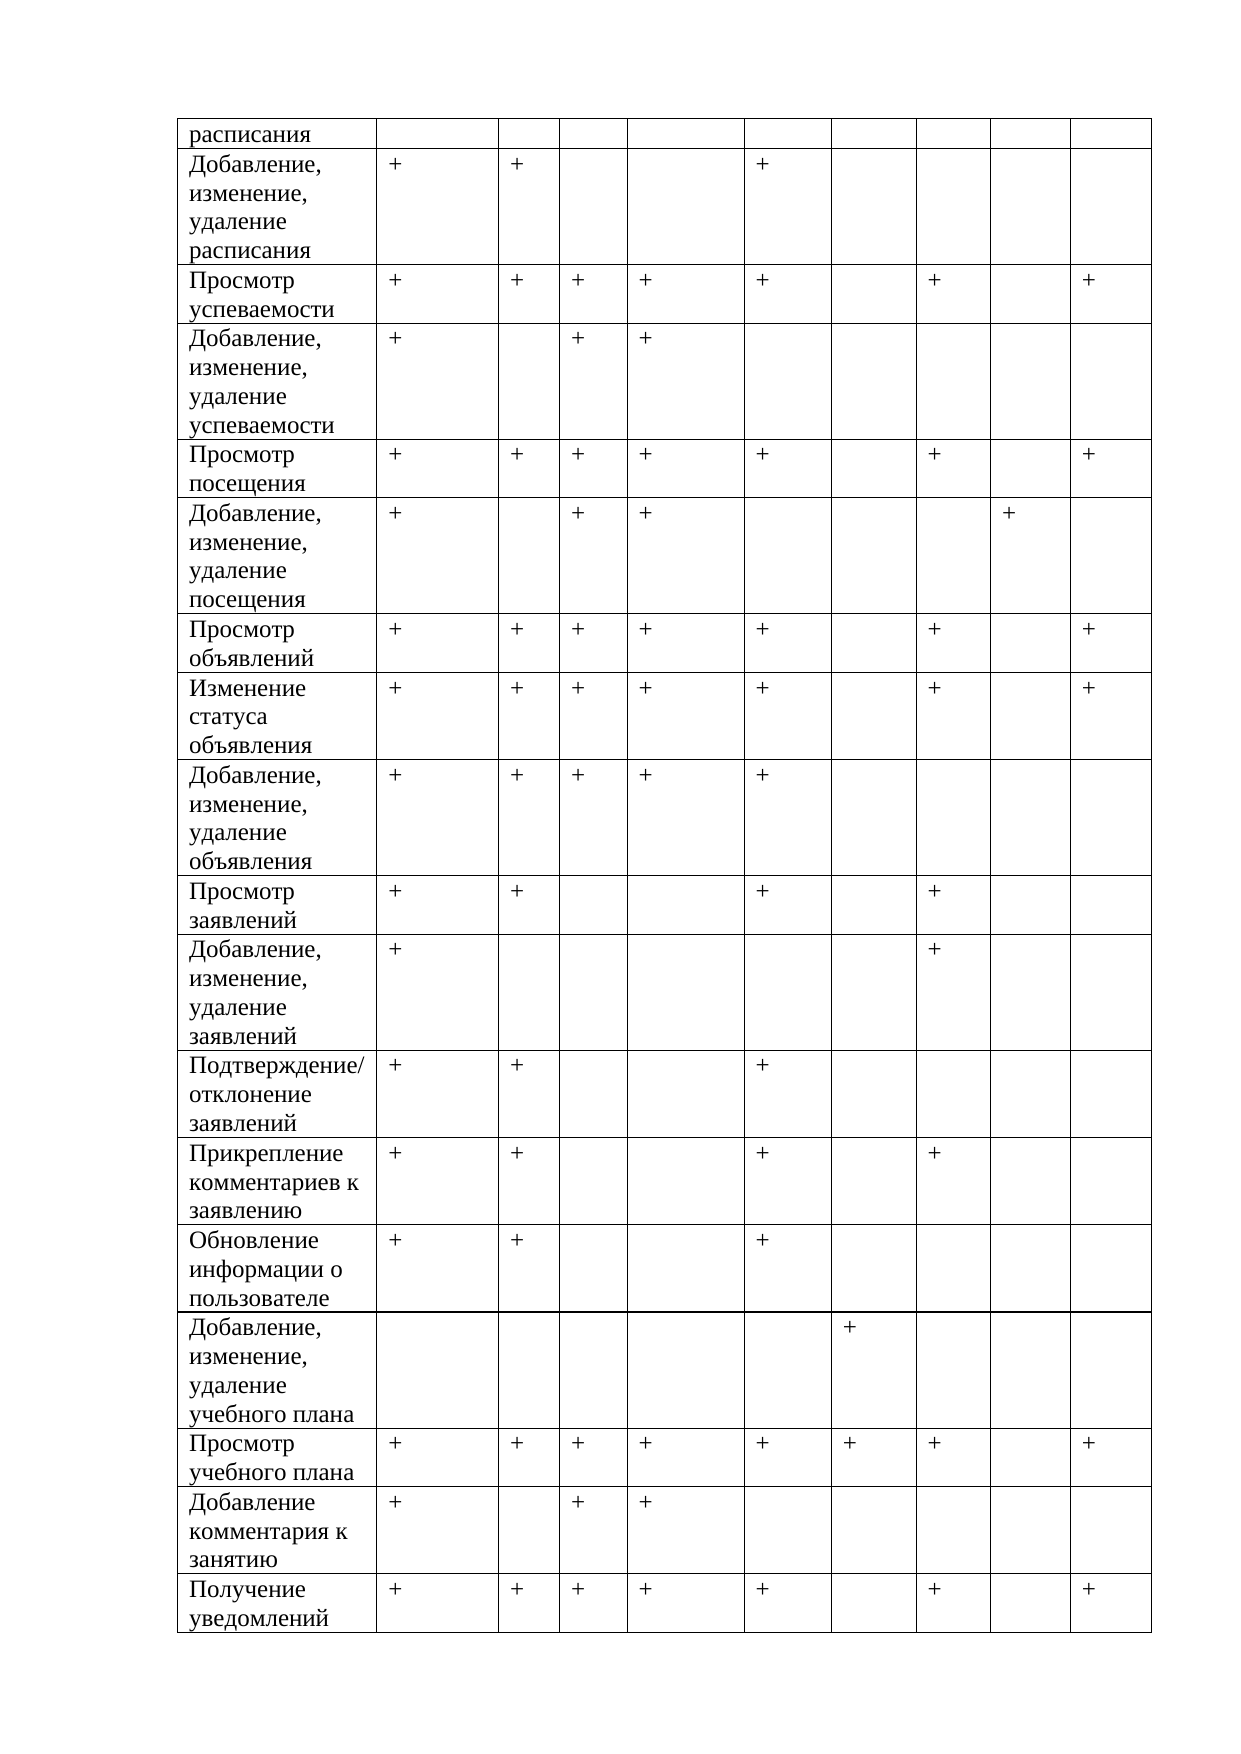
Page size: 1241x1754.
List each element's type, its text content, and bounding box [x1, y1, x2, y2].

table_cell + [560, 265, 627, 322]
table_cell [917, 324, 990, 438]
table_cell + [377, 1225, 498, 1311]
table_cell Изменение статуса объявления [178, 673, 376, 759]
table_cell [832, 1138, 916, 1224]
table_cell [560, 876, 627, 933]
table_cell [917, 149, 990, 264]
table_cell [832, 1051, 916, 1137]
table_cell [832, 440, 916, 497]
table_cell + [917, 876, 990, 933]
table_cell + [560, 1429, 627, 1486]
table_cell + [377, 149, 498, 264]
table_cell + [499, 149, 559, 264]
table_cell [1071, 149, 1151, 264]
table_cell [1071, 324, 1151, 438]
table_cell [560, 935, 627, 1049]
table_cell [991, 1138, 1070, 1224]
table_cell + [628, 760, 744, 875]
table_cell + [1071, 1574, 1151, 1632]
table_cell + [499, 673, 559, 759]
table_cell + [560, 1487, 627, 1573]
table_cell + [560, 324, 627, 438]
table_cell [745, 324, 831, 438]
table_cell + [628, 440, 744, 497]
table_cell [499, 1313, 559, 1427]
table_cell [499, 498, 559, 613]
table_cell [628, 149, 744, 264]
table_cell + [560, 614, 627, 672]
table_cell Просмотр успеваемости [178, 265, 376, 322]
table_cell + [499, 119, 559, 148]
table_cell + [499, 760, 559, 875]
table_cell [832, 498, 916, 613]
table_cell + [377, 1487, 498, 1573]
table_cell [917, 498, 990, 613]
table_cell [917, 1487, 990, 1573]
table_cell [832, 935, 916, 1049]
table_cell + [628, 1429, 744, 1486]
table_cell [1071, 935, 1151, 1049]
table_cell Просмотр посещения [178, 440, 376, 497]
table_cell + [377, 614, 498, 672]
table_cell + [377, 935, 498, 1049]
table_cell [991, 1429, 1070, 1486]
table_cell [745, 1487, 831, 1573]
table_cell [1071, 1313, 1151, 1427]
table_cell [832, 614, 916, 672]
table_cell Просмотр учебного плана [178, 1429, 376, 1486]
table_cell + [377, 673, 498, 759]
table_cell + [560, 498, 627, 613]
table_cell + [499, 1429, 559, 1486]
table_cell + [745, 1225, 831, 1311]
table_cell + [745, 440, 831, 497]
table_cell [991, 1225, 1070, 1311]
table_cell [560, 1051, 627, 1137]
table_cell Добавление, изменение, удаление заявлений [178, 935, 376, 1049]
table_cell + [377, 119, 498, 148]
table_cell [628, 1138, 744, 1224]
table_cell + [628, 1487, 744, 1573]
table_cell + [745, 614, 831, 672]
table_cell [560, 1138, 627, 1224]
table_cell [991, 673, 1070, 759]
table_cell [832, 1225, 916, 1311]
table_cell + [377, 1429, 498, 1486]
table_cell + [917, 265, 990, 322]
table_cell [991, 760, 1070, 875]
table_cell [832, 324, 916, 438]
table_cell [1071, 498, 1151, 613]
table_cell [377, 1313, 498, 1427]
table_cell [991, 1574, 1070, 1632]
table_cell [832, 876, 916, 933]
table_cell + [499, 1225, 559, 1311]
table_cell + [745, 1574, 831, 1632]
table_cell Просмотр объявлений [178, 614, 376, 672]
table_cell [1071, 1051, 1151, 1137]
table_cell + [560, 760, 627, 875]
table_cell [991, 440, 1070, 497]
table_cell [628, 1051, 744, 1137]
table_cell [832, 1574, 916, 1632]
table_cell + [628, 673, 744, 759]
table_cell [832, 673, 916, 759]
table_cell [991, 149, 1070, 264]
table_cell + [1071, 440, 1151, 497]
table_cell + [377, 1574, 498, 1632]
table_cell Подтверждение/отклонение заявлений [178, 1051, 376, 1137]
table_cell [917, 1051, 990, 1137]
table_cell + [499, 614, 559, 672]
table_cell [1071, 1487, 1151, 1573]
table_cell [991, 614, 1070, 672]
table_cell [628, 876, 744, 933]
table_cell [1071, 876, 1151, 933]
table_cell Добавление, изменение, удаление учебного плана [178, 1313, 376, 1427]
table_cell + [628, 498, 744, 613]
table_cell + [1071, 614, 1151, 672]
table_cell + [917, 1138, 990, 1224]
table_cell [560, 1313, 627, 1427]
table_cell + [745, 876, 831, 933]
table_cell + [917, 614, 990, 672]
table_cell [560, 149, 627, 264]
table_cell Добавление, изменение, удаление объявления [178, 760, 376, 875]
table_cell + [745, 673, 831, 759]
table_cell [832, 149, 916, 264]
table_cell [991, 1051, 1070, 1137]
table_cell [832, 1487, 916, 1573]
table_cell + [377, 1138, 498, 1224]
table_cell [917, 760, 990, 875]
table_cell [499, 1487, 559, 1573]
table_cell Просмотр заявлений [178, 876, 376, 933]
table_cell [745, 1313, 831, 1427]
table_cell [499, 935, 559, 1049]
table_cell [560, 1225, 627, 1311]
table_cell Добавление комментария к занятию [178, 1487, 376, 1573]
table_cell + [917, 1429, 990, 1486]
table_cell Обновление информации о пользователе [178, 1225, 376, 1311]
table_cell + [745, 1051, 831, 1137]
table_cell + [917, 440, 990, 497]
table_cell + [628, 614, 744, 672]
table_cell + [745, 760, 831, 875]
table_cell [991, 876, 1070, 933]
table_cell + [745, 1138, 831, 1224]
table_cell + [560, 1574, 627, 1632]
table_cell + [628, 265, 744, 322]
table_cell + [499, 1138, 559, 1224]
table_cell + [499, 1051, 559, 1137]
table_cell + [628, 119, 744, 148]
table_cell + [377, 760, 498, 875]
table_cell [1071, 1225, 1151, 1311]
table_cell + [832, 1313, 916, 1427]
table_cell Добавление, изменение, удаление посещения [178, 498, 376, 613]
table_cell + [560, 119, 627, 148]
table_cell [745, 498, 831, 613]
table_cell [917, 1225, 990, 1311]
table_cell [628, 1225, 744, 1311]
table_cell + [628, 324, 744, 438]
table_cell + [832, 119, 916, 148]
table_cell + [745, 265, 831, 322]
table_cell [991, 324, 1070, 438]
table_cell + [499, 440, 559, 497]
table_cell + [991, 498, 1070, 613]
table_cell + [917, 119, 990, 148]
table_cell [832, 760, 916, 875]
table_cell + [745, 119, 831, 148]
table_cell + [377, 876, 498, 933]
table_cell + [499, 876, 559, 933]
table_cell + [499, 265, 559, 322]
table_cell + [1071, 265, 1151, 322]
table_cell + [499, 1574, 559, 1632]
table_cell + [377, 265, 498, 322]
table_cell + [628, 1574, 744, 1632]
table_cell [991, 935, 1070, 1049]
table_cell [628, 1313, 744, 1427]
table_cell + [745, 149, 831, 264]
table_cell [917, 1313, 990, 1427]
table_cell + [1071, 673, 1151, 759]
table_cell + [917, 1574, 990, 1632]
table_cell [628, 935, 744, 1049]
table_cell + [832, 1429, 916, 1486]
table_cell [991, 119, 1070, 148]
table_cell [991, 1487, 1070, 1573]
table_cell + [560, 440, 627, 497]
table_cell [1071, 760, 1151, 875]
table_cell [991, 1313, 1070, 1427]
table_cell [991, 265, 1070, 322]
table_cell + [917, 673, 990, 759]
table_cell Получение уведомлений [178, 1574, 376, 1632]
table_cell Добавление, изменение, удаление успеваемости [178, 324, 376, 438]
table_cell [1071, 1138, 1151, 1224]
table_cell + [745, 1429, 831, 1486]
table_cell + [917, 935, 990, 1049]
table_cell Прикрепление комментариев к заявлению [178, 1138, 376, 1224]
table_cell Просмотр расписания [178, 119, 376, 148]
table_cell Добавление, изменение, удаление расписания [178, 149, 376, 264]
table_cell + [377, 498, 498, 613]
table_cell [499, 324, 559, 438]
table_cell + [377, 440, 498, 497]
table_cell + [377, 1051, 498, 1137]
table_cell + [560, 673, 627, 759]
table_cell + [1071, 1429, 1151, 1486]
table_cell + [377, 324, 498, 438]
table_cell + [1071, 119, 1151, 148]
table_cell [745, 935, 831, 1049]
table_cell [832, 265, 916, 322]
